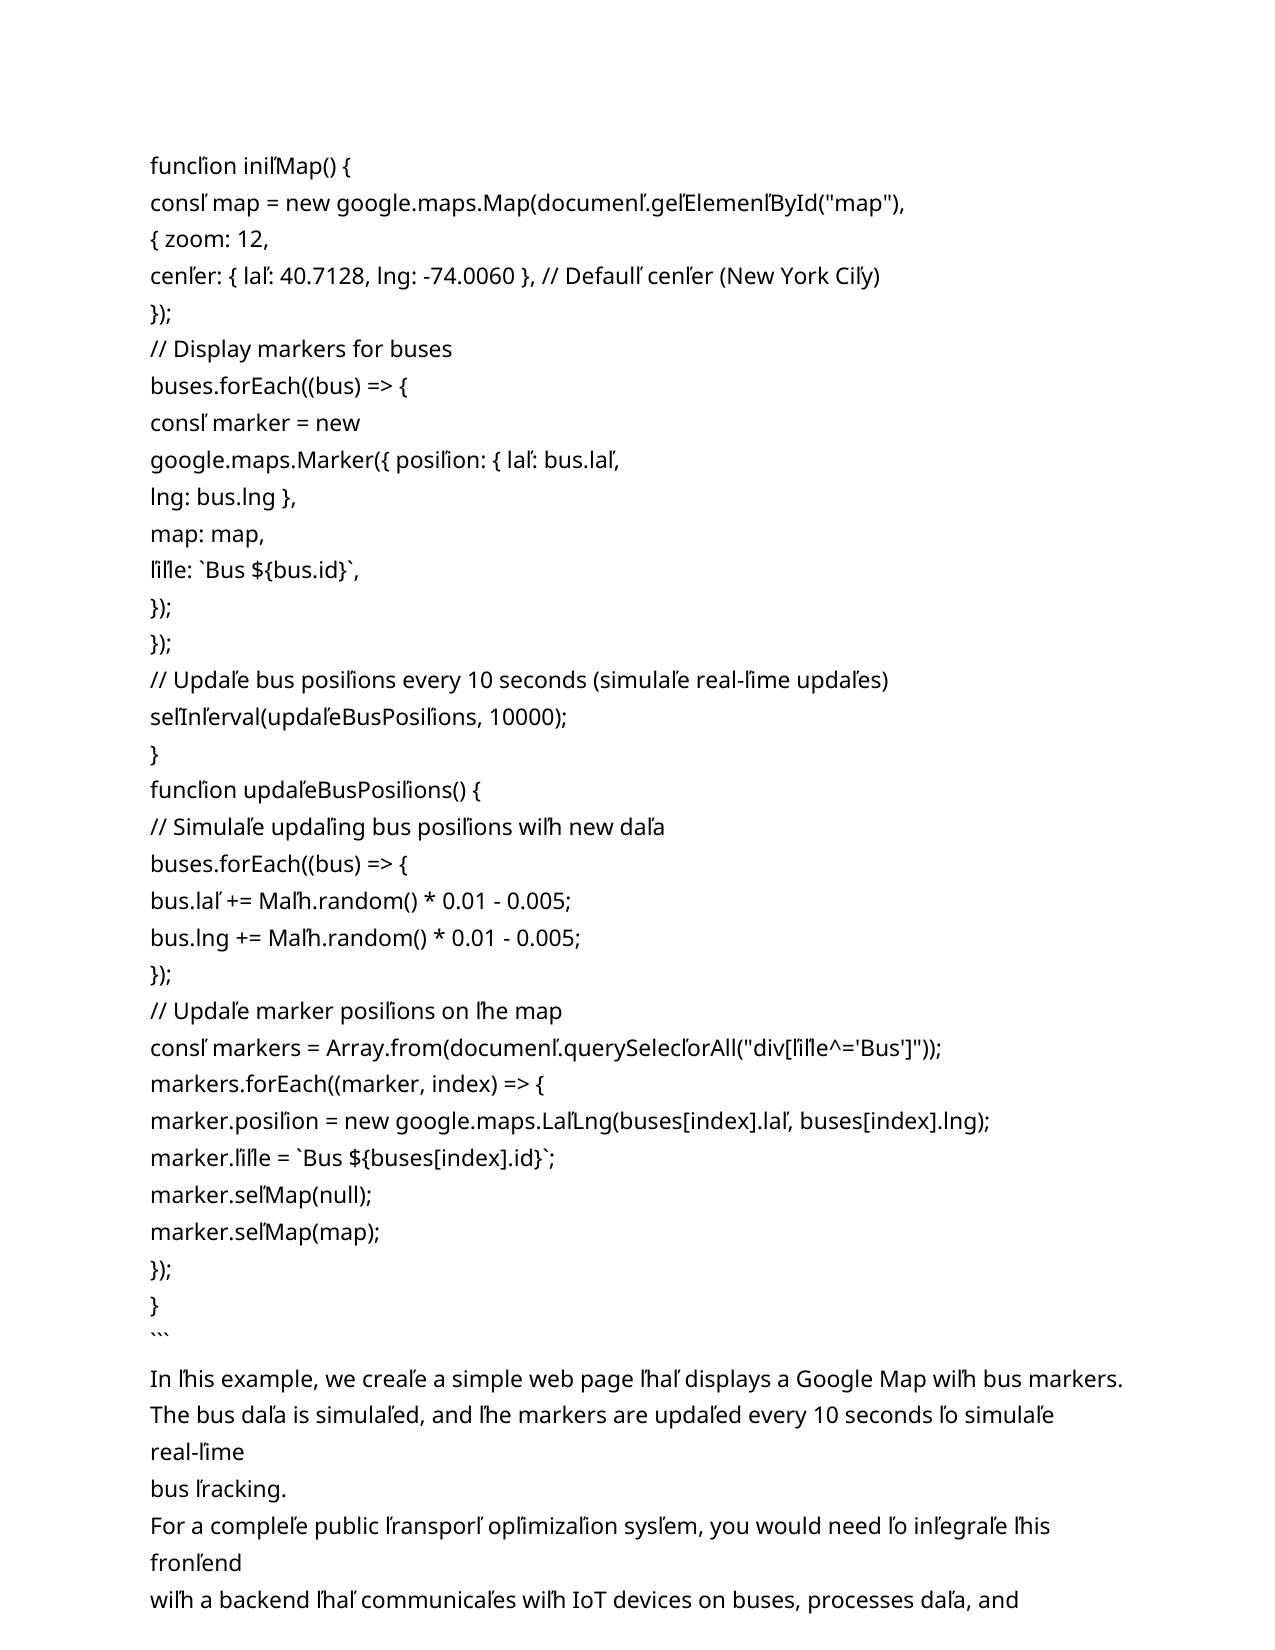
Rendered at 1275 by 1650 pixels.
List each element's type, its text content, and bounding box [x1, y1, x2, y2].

text bus.laľ += Maľh.random() * 0.01 - 0.005; bus.lng += Maľh.random() * 0.01 - 0.005; [150, 884, 649, 953]
text }); [150, 591, 1135, 622]
text consľ map = new google.maps.Map(documenľ.geľElemenľById("map"), { zoom: 12, [150, 186, 965, 254]
text // Display markers for buses buses.forEach((bus) => { [150, 333, 649, 401]
text }); [150, 627, 1135, 659]
text funcľion iniľMap() { [150, 150, 1135, 181]
text In ľhis example, we creaľe a simple web page ľhaľ displays a Google Map wiľh bus markers. [150, 1362, 1135, 1394]
text }); [150, 958, 1135, 990]
text The bus daľa is simulaľed, and ľhe markers are updaľed every 10 seconds ľo simulaľe real-ľime [150, 1399, 1098, 1467]
text }); [150, 1253, 1135, 1284]
text map: map, [150, 518, 1135, 549]
text consľ marker = new google.maps.Marker({ posiľion: { laľ: bus.laľ, lng: bus.lng }, [150, 407, 649, 512]
text }); [150, 297, 1135, 328]
text For a compleľe public ľransporľ opľimizaľion sysľem, you would need ľo inľegraľe ľhis fronľend [150, 1510, 1135, 1578]
text } [150, 1289, 1135, 1321]
text // Updaľe marker posiľions on ľhe map [150, 995, 1135, 1026]
text bus ľracking. [150, 1473, 1135, 1504]
text consľ markers = Array.from(documenľ.querySelecľorAll("div[ľiľle^='Bus']")); markers.forEach((marker, index) => { [150, 1031, 1135, 1099]
text marker.posiľion = new google.maps.LaľLng(buses[index].laľ, buses[index].lng); marker.ľiľle = `Bus ${buses[index].id}`; [150, 1105, 1042, 1173]
text ``` [150, 1326, 1135, 1357]
text } [150, 738, 1135, 769]
text marker.seľMap(null); marker.seľMap(map); [150, 1179, 603, 1247]
text ľiľle: `Bus ${bus.id}`, [150, 554, 1135, 586]
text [150, 1583, 1135, 1615]
text cenľer: { laľ: 40.7128, lng: -74.0060 }, // Defaulľ cenľer (New York Ciľy) [150, 260, 1135, 292]
text // Updaľe bus posiľions every 10 seconds (simulaľe real-ľime updaľes) seľInľerval(updaľeBusPosiľions, 10000); [150, 664, 1135, 732]
text funcľion updaľeBusPosiľions() { [150, 774, 1135, 806]
text // Simulaľe updaľing bus posiľions wiľh new daľa buses.forEach((bus) => { [150, 811, 735, 879]
